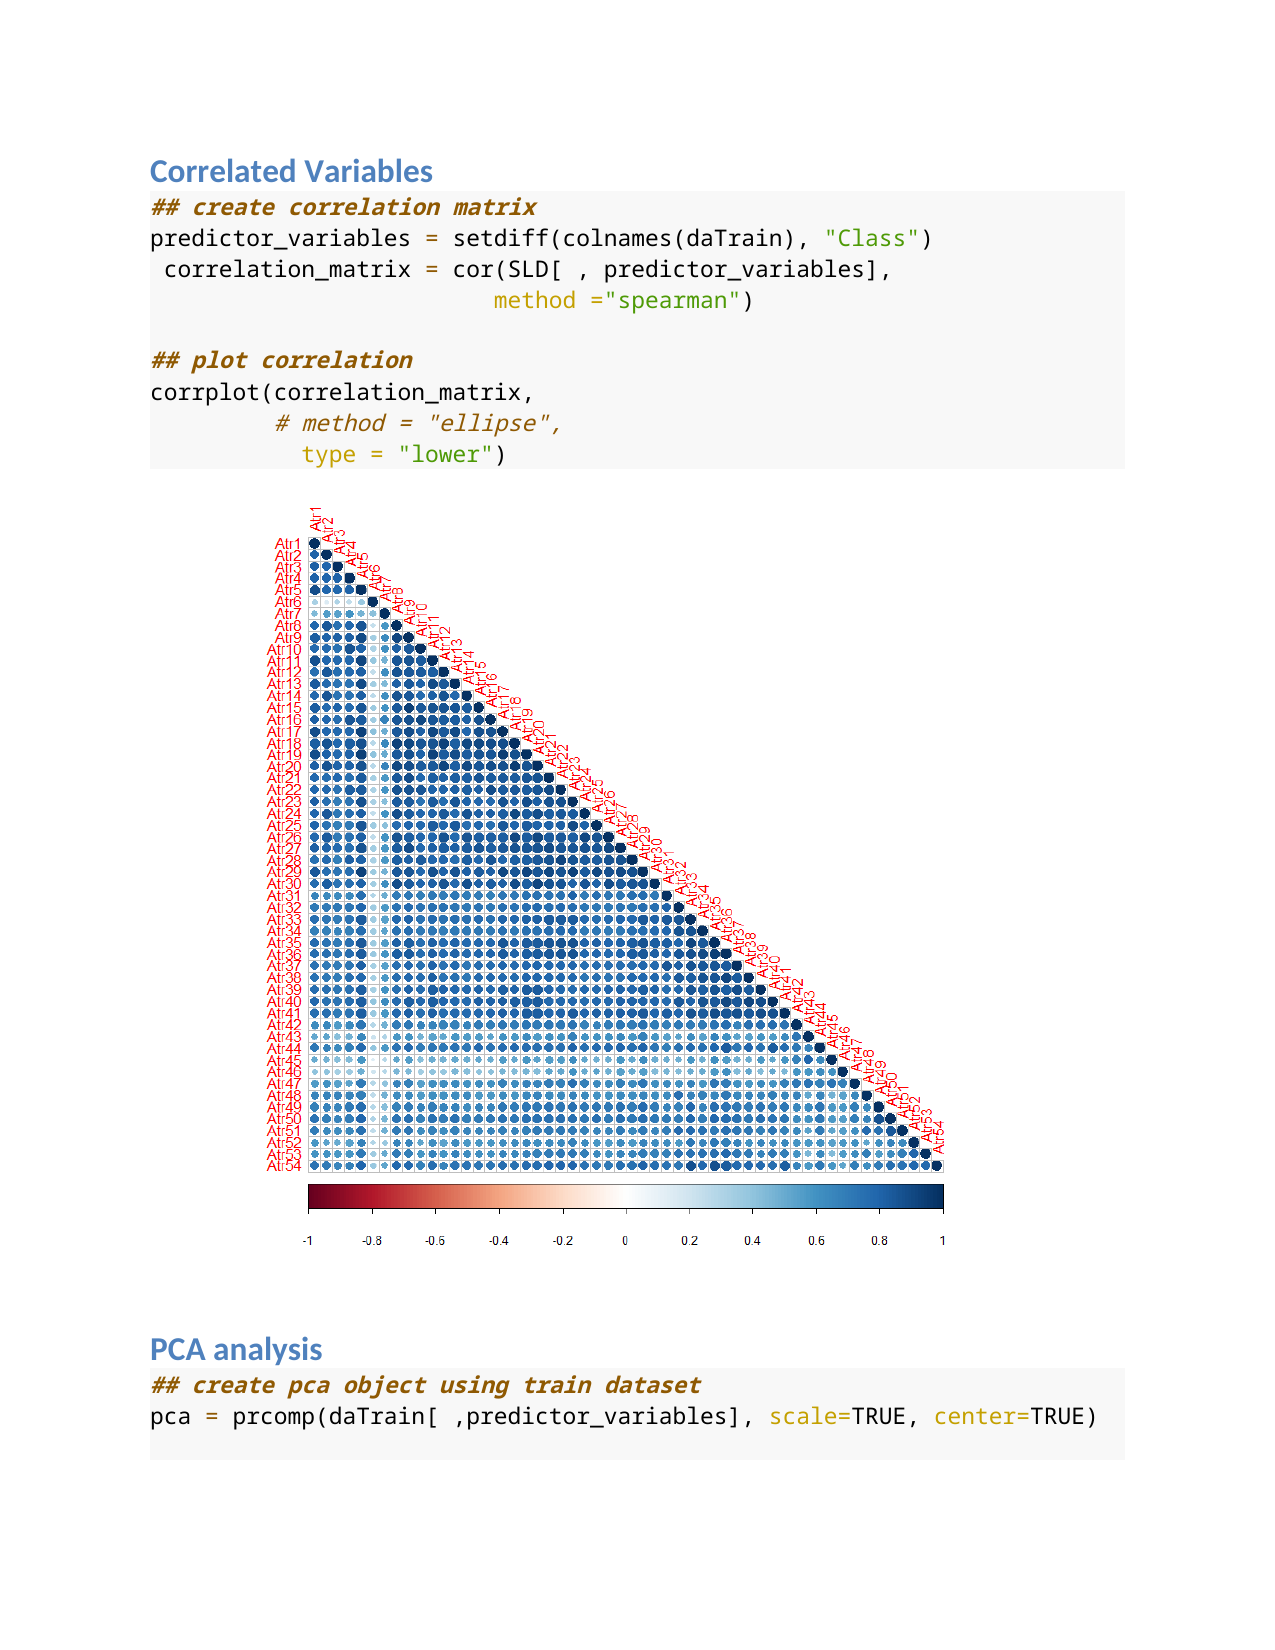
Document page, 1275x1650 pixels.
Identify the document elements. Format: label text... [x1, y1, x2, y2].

text ## create pca object using train dataset pca = prcomp(daTrain[ ,predictor_variables], scale=TRUE, center=TRUE) ## view pca summary summary(pca) [150, 1368, 1125, 1460]
subtitle PCA analysis [150, 1328, 1125, 1368]
subtitle Correlated Variables [150, 150, 1125, 191]
text ## create correlation matrix predictor_variables = setdiff(colnames(daTrain), "Class") correlation_matrix = cor(SLD[ , predictor_variables], method ="spearman") ## plot correlation corrplot(correlation_matrix, # method = "ellipse", type = "lower") [150, 191, 1125, 469]
picture [168, 490, 1044, 1278]
